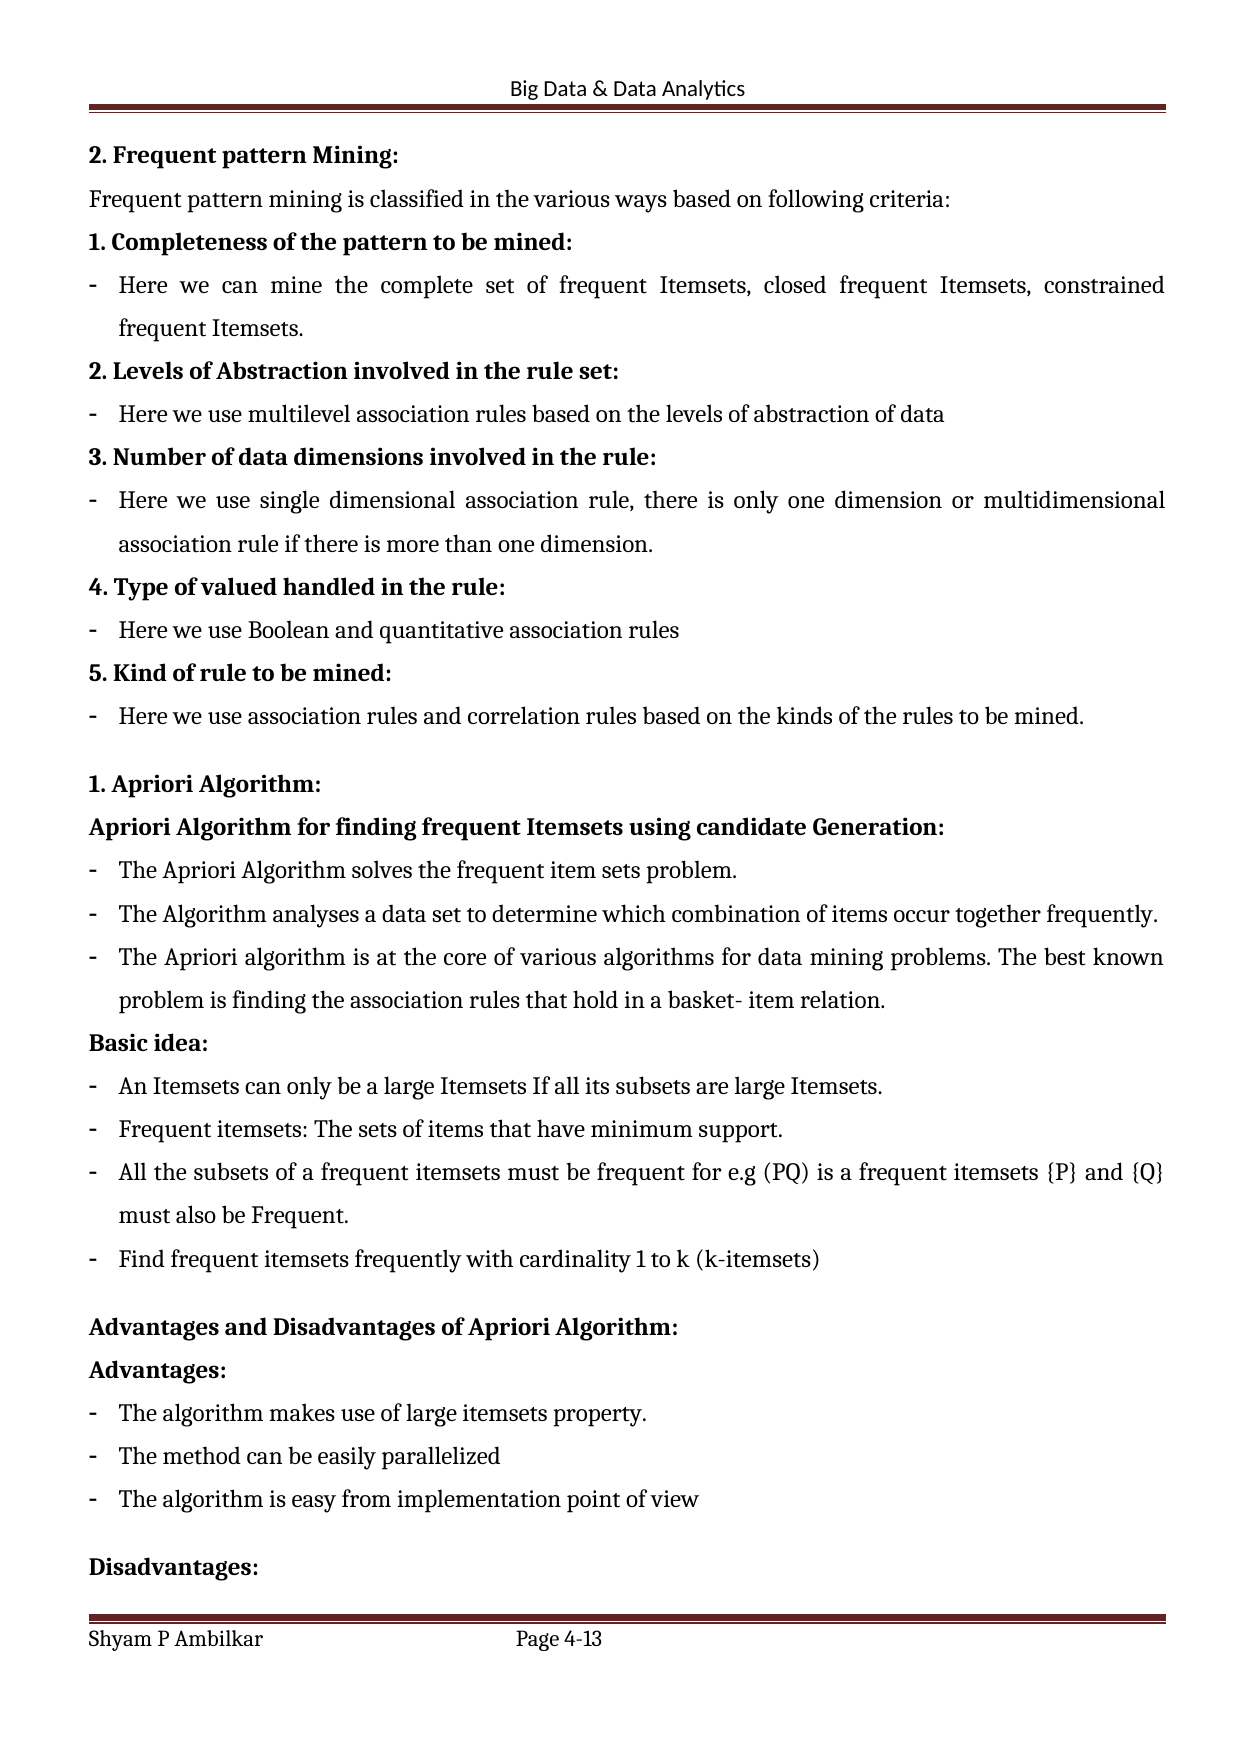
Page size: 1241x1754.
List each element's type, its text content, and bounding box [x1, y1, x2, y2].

text Frequent pattern mining is classified in the various ways based on following criteria: [89, 184, 1166, 213]
text 1. Completeness of the pattern to be mined: [89, 228, 1166, 256]
list Here we use Boolean and quantitative association rules [89, 616, 1166, 644]
list Frequent itemsets: The sets of items that have minimum support. [89, 1115, 1166, 1144]
list The algorithm is easy from implementation point of view [89, 1485, 1166, 1514]
text Advantages and Disadvantages of Apriori Algorithm: [89, 1313, 1166, 1341]
list The Apriori algorithm is at the core of various algorithms for data mining problems. The best known problem is finding the association rules that hold in a basket- item relation. [89, 943, 1166, 1014]
list Here we use single dimensional association rule, there is only one dimension or multidimensional association rule if there is more than one dimension. [89, 486, 1166, 558]
text 2. Levels of Abstraction involved in the rule set: [89, 357, 1166, 386]
list The algorithm makes use of large itemsets property. [89, 1399, 1166, 1428]
text Apriori Algorithm for finding frequent Itemsets using candidate Generation: [89, 813, 1166, 842]
text 5. Kind of rule to be mined: [89, 659, 1166, 688]
list An Itemsets can only be a large Itemsets If all its subsets are large Itemsets. [89, 1072, 1166, 1101]
text 3. Number of data dimensions involved in the rule: [89, 443, 1166, 472]
list Find frequent itemsets frequently with cardinality 1 to k (k-itemsets) [89, 1244, 1166, 1273]
list The Algorithm analyses a data set to determine which combination of items occur together frequently. [89, 899, 1166, 928]
text 4. Type of valued handled in the rule: [89, 573, 1166, 601]
list The Apriori Algorithm solves the frequent item sets problem. [89, 856, 1166, 885]
list Here we use multilevel association rules based on the levels of abstraction of data [89, 400, 1166, 429]
list All the subsets of a frequent itemsets must be frequent for e.g (PQ) is a frequent itemsets {P} and {Q} must also be Frequent. [89, 1158, 1166, 1230]
text 1. Apriori Algorithm: [89, 770, 1166, 799]
text Basic idea: [89, 1029, 1166, 1058]
text 2. Frequent pattern Mining: [89, 141, 1166, 170]
text Disadvantages: [89, 1553, 1166, 1582]
text Advantages: [89, 1356, 1166, 1384]
list The method can be easily parallelized [89, 1442, 1166, 1471]
list Here we use association rules and correlation rules based on the kinds of the rules to be mined. [89, 702, 1166, 731]
list Here we can mine the complete set of frequent Itemsets, closed frequent Itemsets, constrained frequent Itemsets. [89, 271, 1166, 343]
